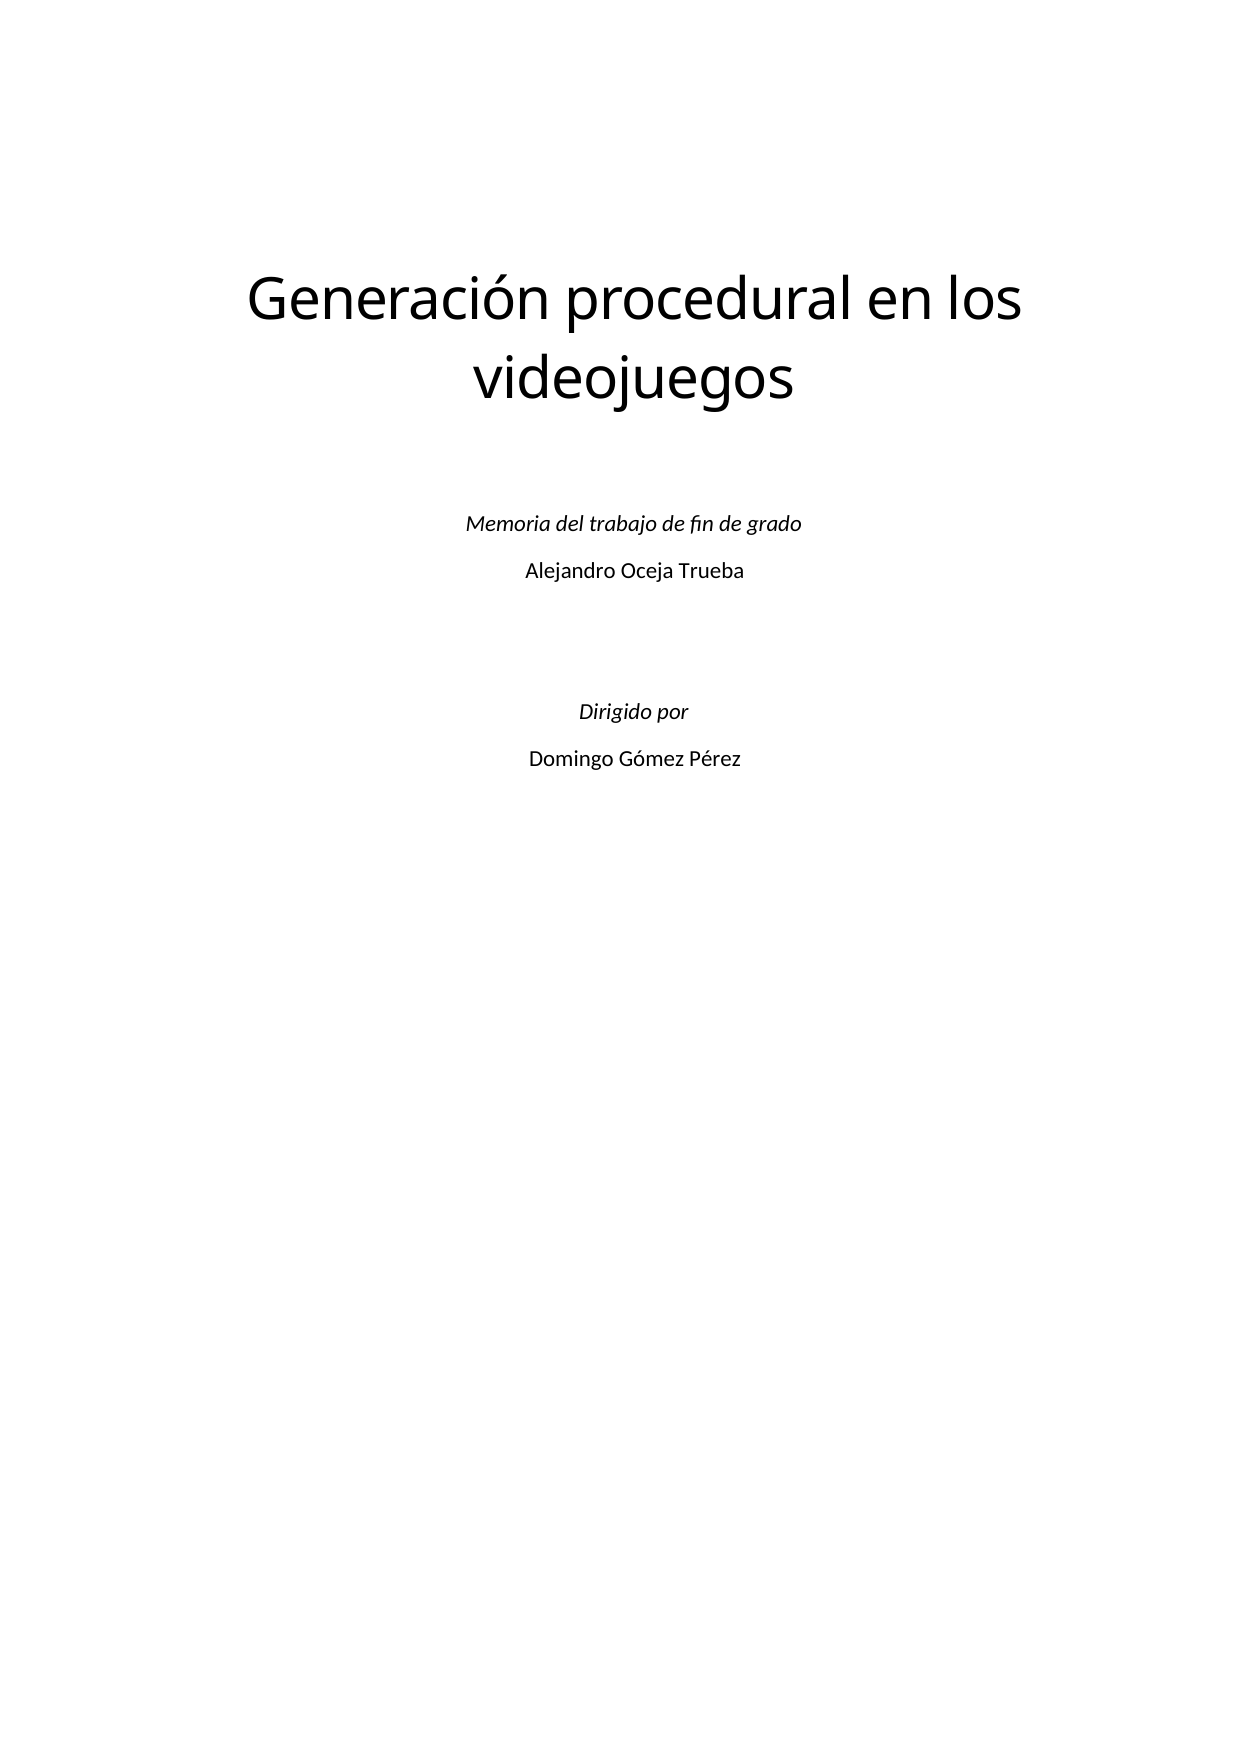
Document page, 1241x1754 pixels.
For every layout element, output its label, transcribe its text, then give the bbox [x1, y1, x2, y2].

text Dirigido por [177, 697, 1092, 725]
title Generación procedural en los videojuegos [177, 257, 1092, 416]
text Memoria del trabajo de fin de grado [177, 509, 1092, 537]
text Alejandro Oceja Trueba [177, 556, 1092, 584]
text Domingo Gómez Pérez [177, 744, 1092, 772]
